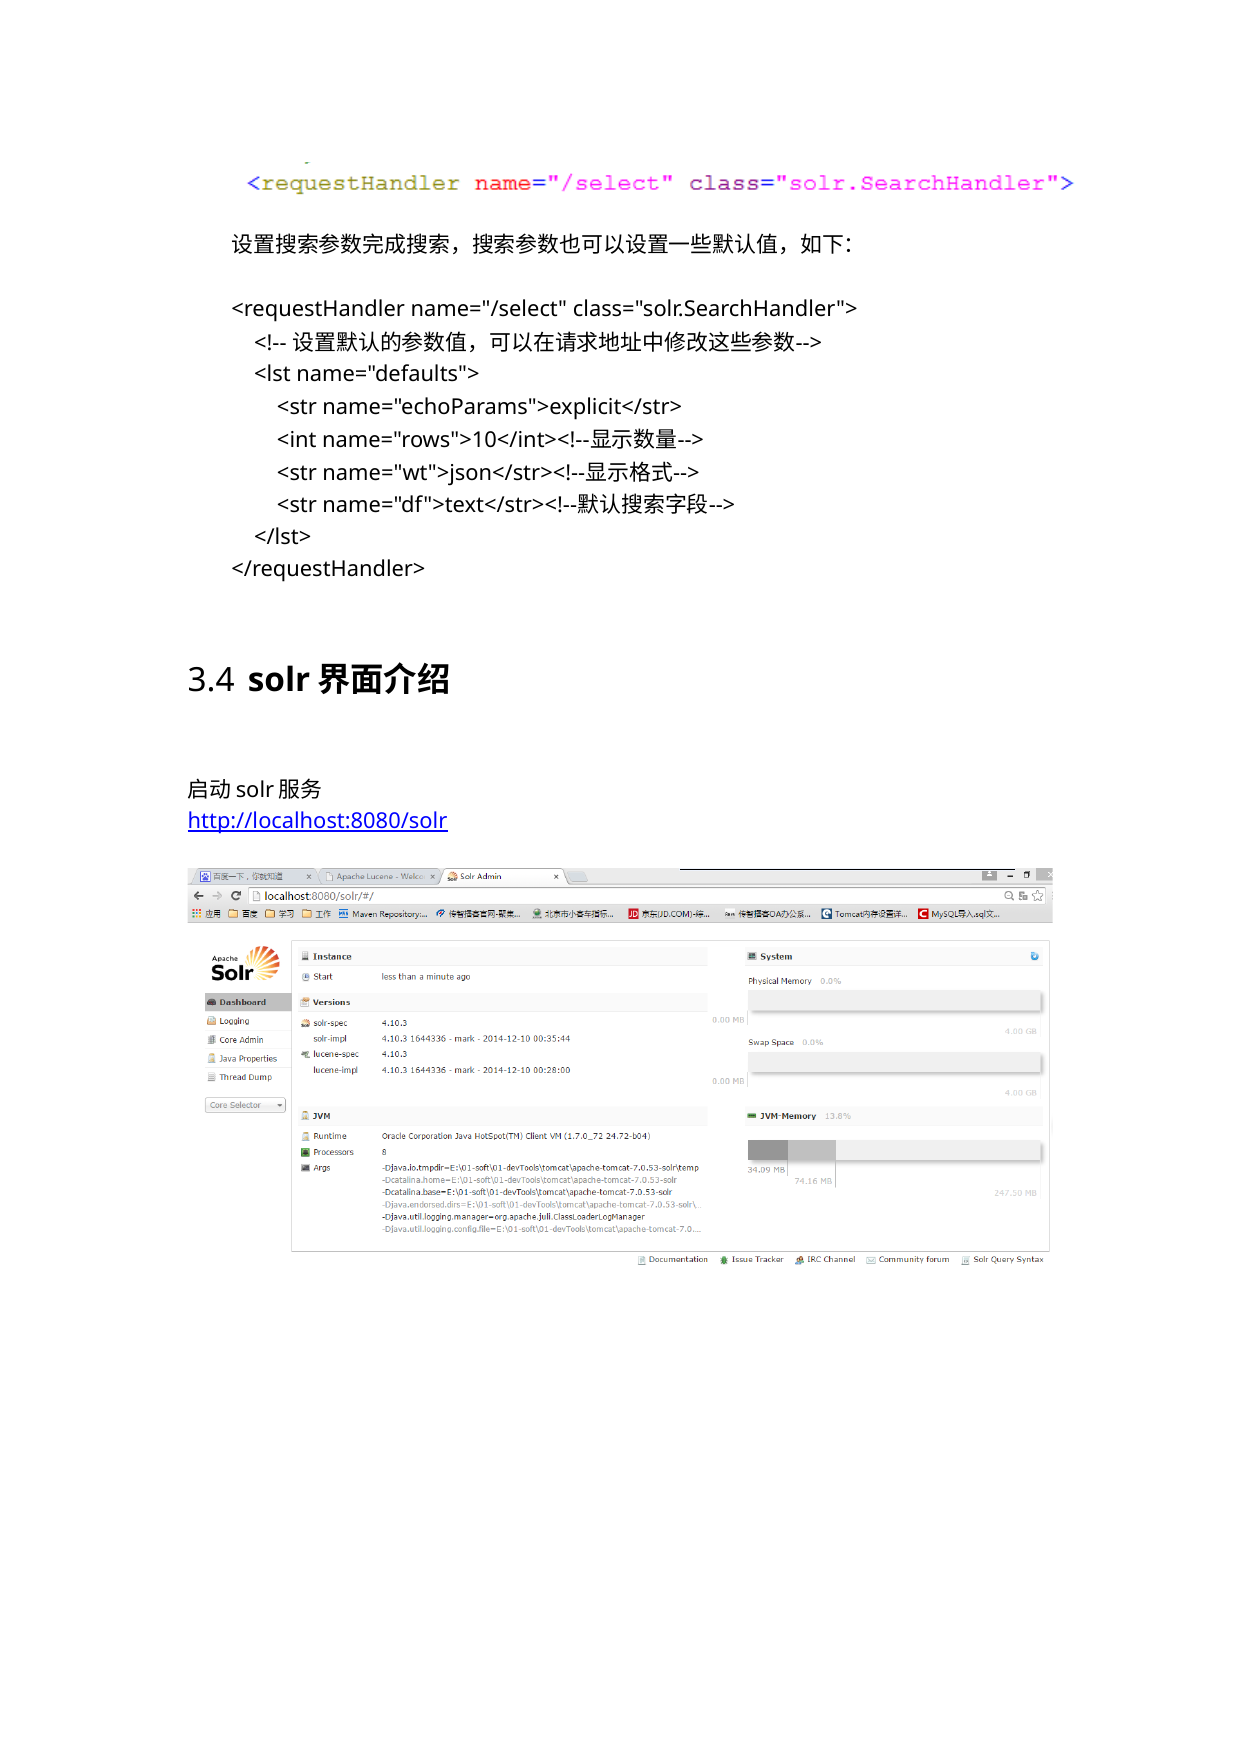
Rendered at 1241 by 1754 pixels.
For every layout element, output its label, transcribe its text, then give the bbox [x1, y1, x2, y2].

text </requestHandler> [187, 552, 1053, 584]
text <!-- 设置默认的参数值，可以在请求地址中修改这些参数--> [187, 324, 1053, 357]
text <lst name="defaults"> [187, 357, 1053, 389]
text <str name="echoParams">explicit</str> [187, 389, 1053, 422]
text <int name="rows">10</int><!--显示数量--> [187, 422, 1053, 454]
text <str name="df">text</str><!--默认搜索字段--> [187, 487, 1053, 519]
text 设置搜索参数完成搜索，搜索参数也可以设置一些默认值，如下： [187, 227, 1053, 259]
subtitle solr界面介绍 [187, 644, 1053, 709]
text http://localhost:8080/solr [187, 804, 1053, 836]
text <str name="wt">json</str><!--显示格式--> [187, 454, 1053, 487]
picture [231, 162, 1097, 200]
text 启动solr服务 [187, 771, 1053, 804]
text <requestHandler name="/select" class="solr.SearchHandler"> [187, 292, 1053, 324]
picture [187, 868, 1053, 1291]
text </lst> [187, 519, 1053, 552]
